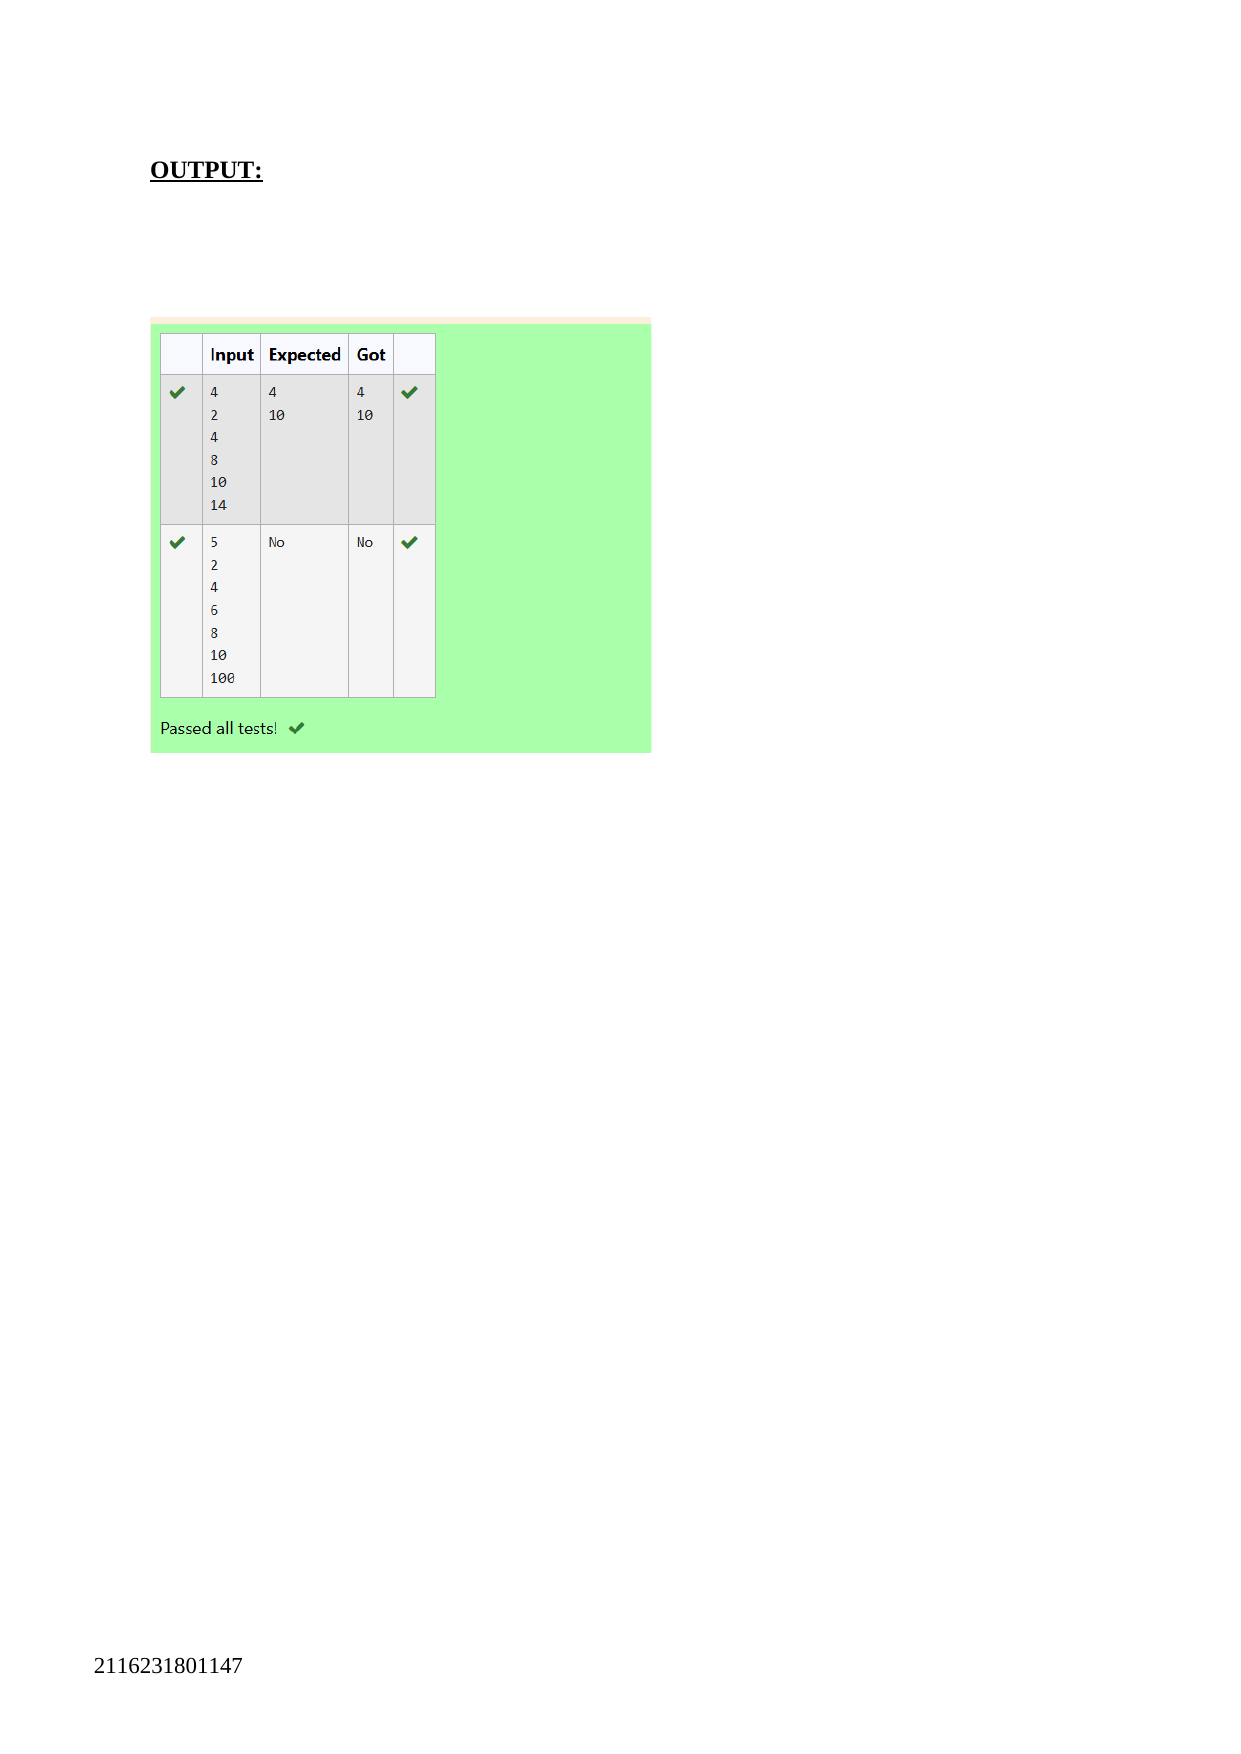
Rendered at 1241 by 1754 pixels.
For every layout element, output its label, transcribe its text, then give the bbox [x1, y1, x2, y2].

picture [150, 317, 652, 753]
text OUTPUT: [150, 155, 1155, 184]
